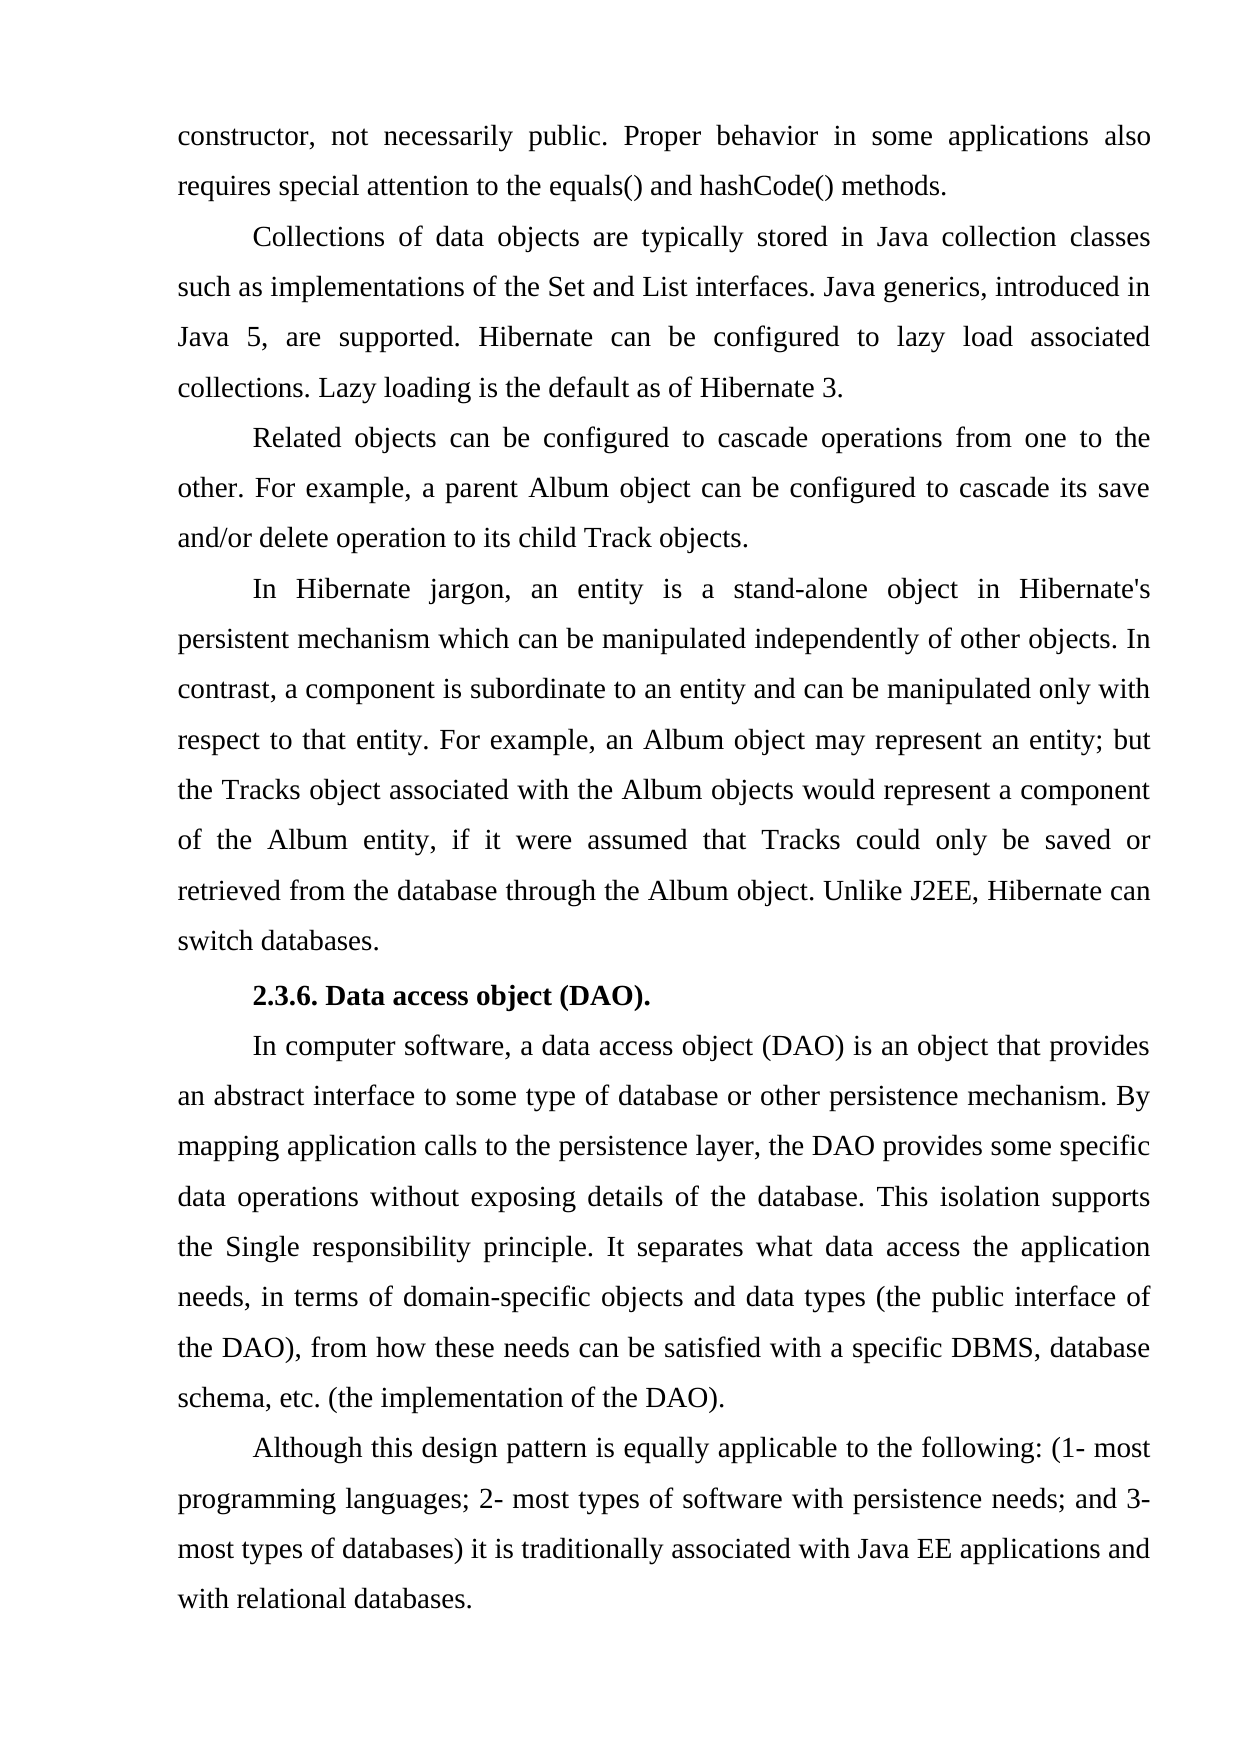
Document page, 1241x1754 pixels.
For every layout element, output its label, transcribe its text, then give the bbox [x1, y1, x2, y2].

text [177, 118, 1152, 202]
text Collections of data objects are typically stored in Java collection classes such as implementations of the Set and List interfaces. Java generics, introduced in Java 5, are supported. Hibernate can be configured to lazy load associated collections. Lazy loading is the default as of Hibernate 3. [177, 219, 1152, 403]
text Related objects can be configured to cascade operations from one to the other. For example, a parent Album object can be configured to cascade its save and/or delete operation to its child Track objects. [177, 420, 1152, 554]
text In Hibernate jargon, an entity is a stand-alone object in Hibernate's persistent mechanism which can be manipulated independently of other objects. In contrast, a component is subordinate to an entity and can be manipulated only with respect to that entity. For example, an Album object may represent an entity; but the Tracks object associated with the Album objects would represent a component of the Album entity, if it were assumed that Tracks could only be saved or retrieved from the database through the Album object. Unlike J2EE, Hibernate can switch databases. [177, 571, 1152, 957]
text In computer software, a data access object (DAO) is an object that provides an abstract interface to some type of database or other persistence mechanism. By mapping application calls to the persistence layer, the DAO provides some specific data operations without exposing details of the database. This isolation supports the Single responsibility principle. It separates what data access the application needs, in terms of domain-specific objects and data types (the public interface of the DAO), from how these needs can be satisfied with a specific DBMS, database schema, etc. (the implementation of the DAO). [177, 1028, 1152, 1414]
subtitle 2.3.6. Data access object (DAO). [177, 978, 1152, 1011]
text Although this design pattern is equally applicable to the following: (1- most programming languages; 2- most types of software with persistence needs; and 3- most types of databases) it is traditionally associated with Java EE applications and with relational databases. [177, 1430, 1152, 1615]
